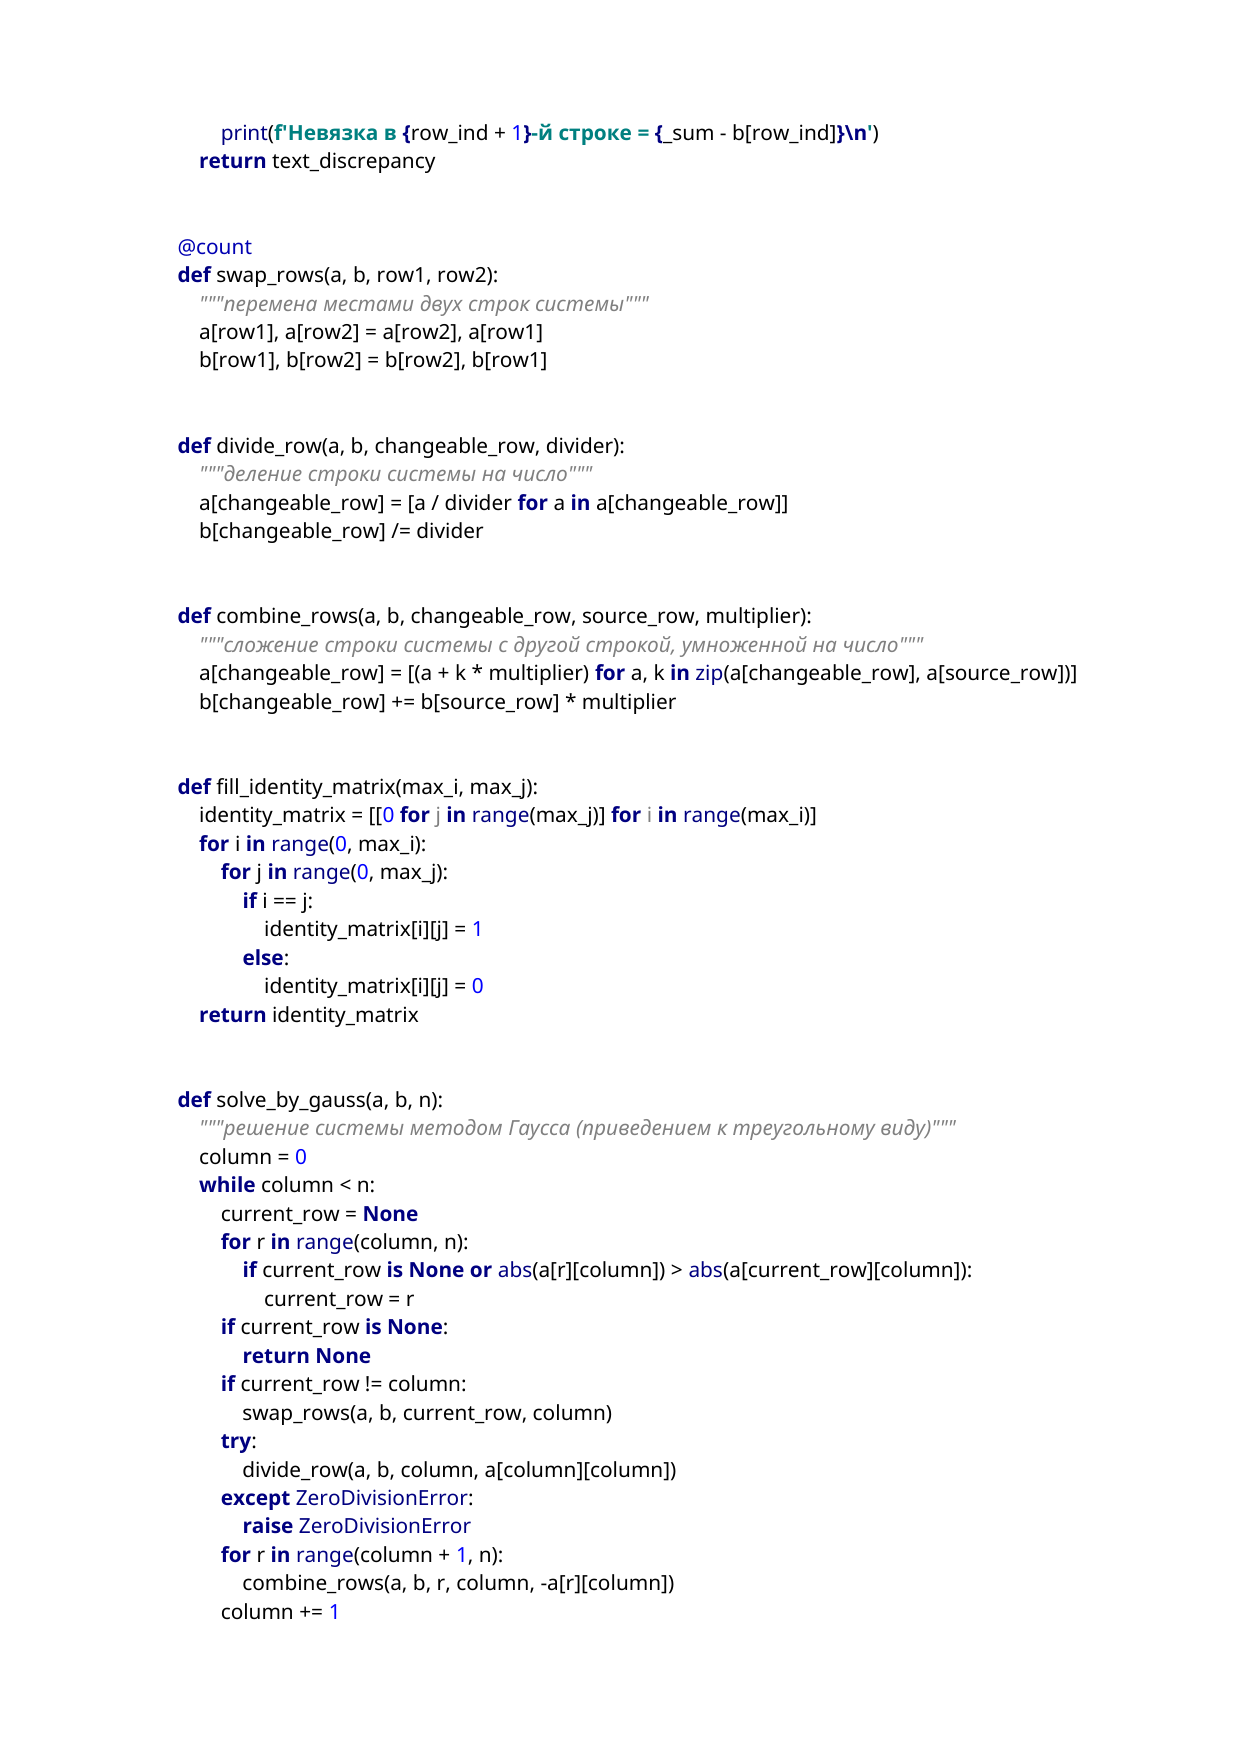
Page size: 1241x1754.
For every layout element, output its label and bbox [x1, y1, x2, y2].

text [177, 118, 1152, 1625]
